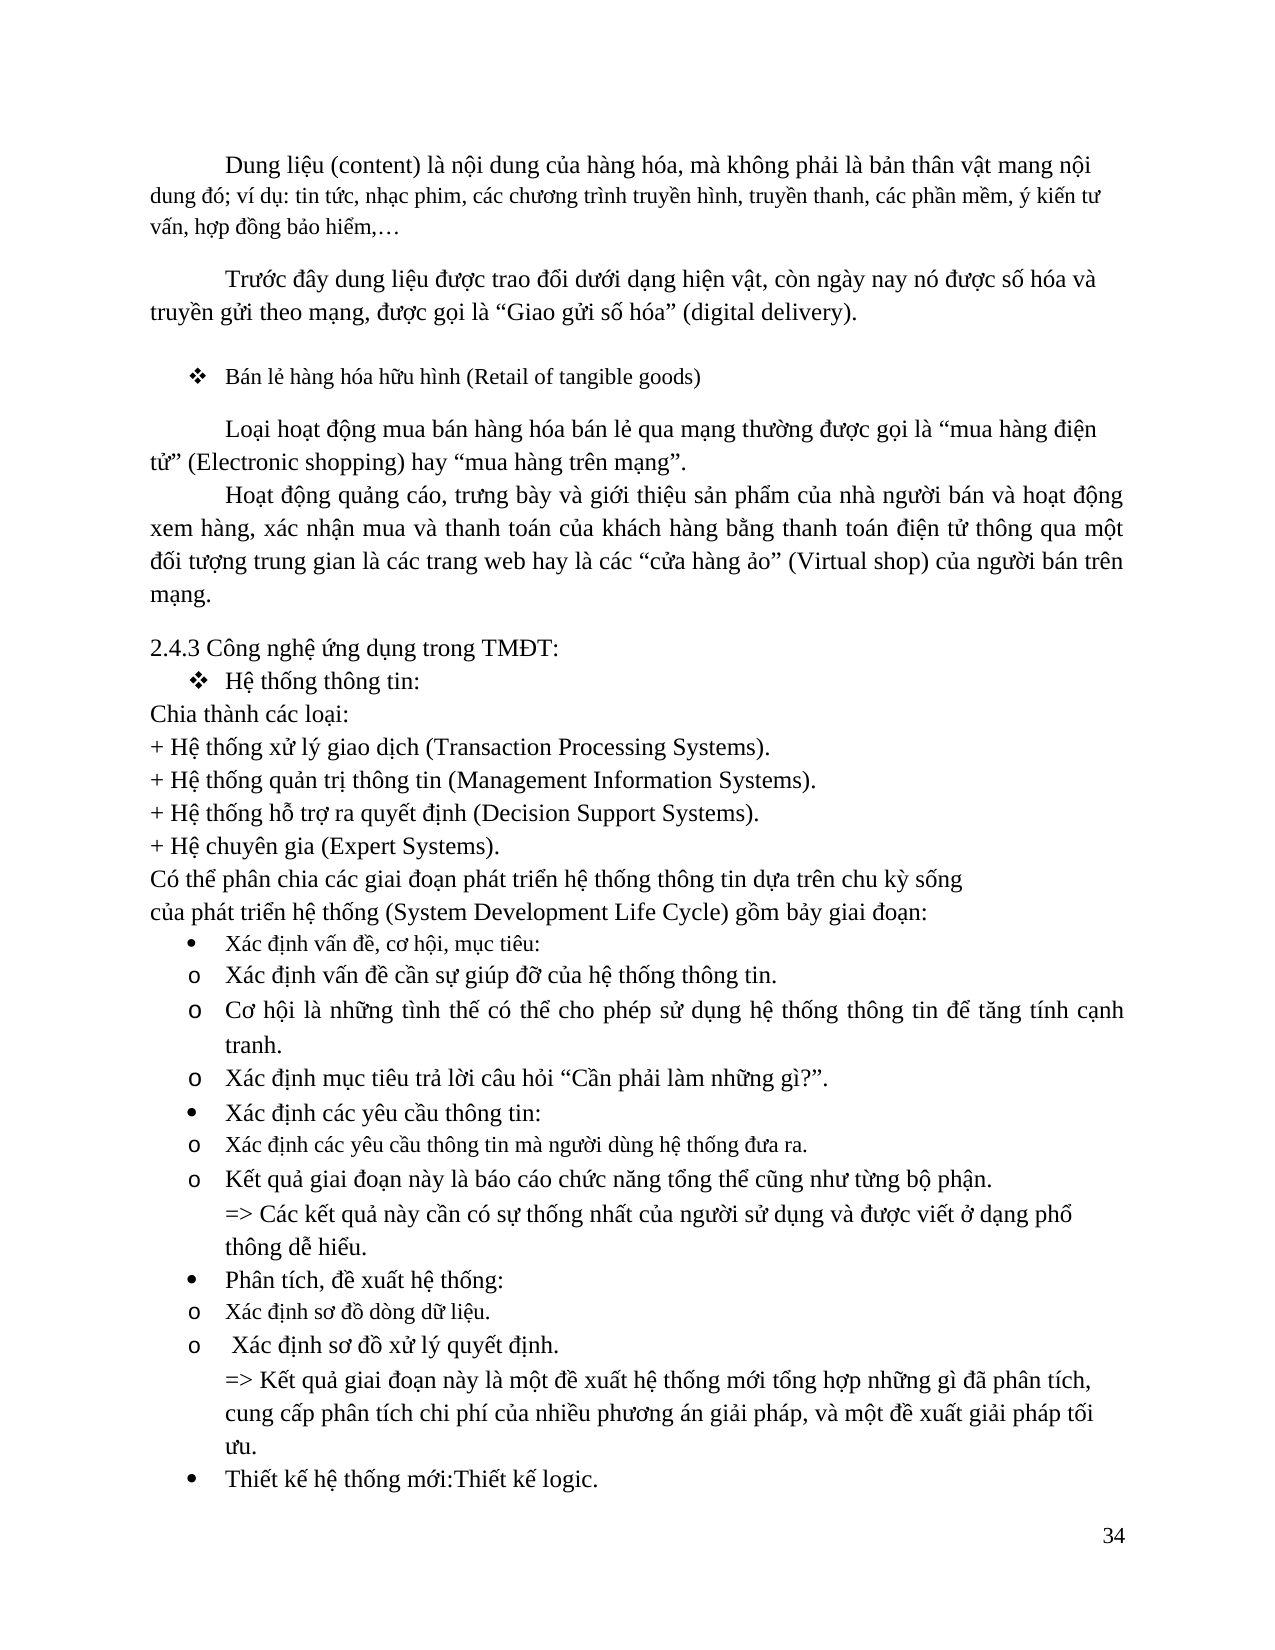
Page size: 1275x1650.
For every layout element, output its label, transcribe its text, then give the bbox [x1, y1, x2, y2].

list Thiết kế hệ thống mới:Thiết kế logic. [187, 1464, 1125, 1493]
list Xác định vấn đề, cơ hội, mục tiêu: [187, 930, 1125, 956]
list => Kết quả giai đoạn này là một đề xuất hệ thống mới tổng hợp những gì đã phân tích, cung cấp phân tích chi phí của nhiều phương án giải pháp, và một đề xuất giải pháp tối ưu. [225, 1365, 1125, 1459]
text + Hệ thống quản trị thông tin (Management Information Systems). [150, 765, 1125, 794]
list Cơ hội là những tình thế có thể cho phép sử dụng hệ thống thông tin để tăng tính cạnh tranh. [187, 995, 1125, 1059]
list Bán lẻ hàng hóa hữu hình (Retail of tangible goods) [187, 363, 1125, 389]
list Hệ thống thông tin: [187, 666, 1125, 695]
text Chia thành các loại: [150, 699, 1125, 728]
text + Hệ thống hỗ trợ ra quyết định (Decision Support Systems). [150, 798, 1125, 827]
text truyền gửi theo mạng, được gọi là “Giao gửi số hóa” (digital delivery). [150, 297, 1125, 326]
list Xác định vấn đề cần sự giúp đỡ của hệ thống thông tin. [187, 960, 1125, 991]
subtitle 2.4.3 Công nghệ ứng dụng trong TMĐT: [150, 633, 1125, 662]
text của phát triển hệ thống (System Development Life Cycle) gồm bảy giai đoạn: [150, 897, 1125, 926]
list Xác định các yêu cầu thông tin mà người dùng hệ thống đưa ra. [187, 1132, 1125, 1160]
list Xác định các yêu cầu thông tin: [187, 1098, 1125, 1127]
list => Các kết quả này cần có sự thống nhất của người sử dụng và được viết ở dạng phổ thông dễ hiểu. [225, 1199, 1125, 1260]
text + Hệ chuyên gia (Expert Systems). [150, 831, 1125, 860]
text Loại hoạt động mua bán hàng hóa bán lẻ qua mạng thường được gọi là “mua hàng điện [150, 414, 1125, 443]
text Hoạt động quảng cáo, trưng bày và giới thiệu sản phẩm của nhà người bán và hoạt động xem hàng, xác nhận mua và thanh toán của khách hàng bằng thanh toán điện tử thông qua một đối tượng trung gian là các trang web hay là các “cửa hàng ảo” (Virtual shop) của người bán trên mạng. [150, 480, 1125, 608]
list Kết quả giai đoạn này là báo cáo chức năng tổng thể cũng như từng bộ phận. [187, 1164, 1125, 1194]
text Trước đây dung liệu được trao đổi dưới dạng hiện vật, còn ngày nay nó được số hóa và [150, 264, 1125, 293]
list Xác định sơ đồ xử lý quyết định. [187, 1330, 1125, 1360]
list Phân tích, đề xuất hệ thống: [187, 1265, 1125, 1293]
text Có thể phân chia các giai đoạn phát triển hệ thống thông tin dựa trên chu kỳ sống [150, 864, 1125, 893]
text + Hệ thống xử lý giao dịch (Transaction Processing Systems). [150, 732, 1125, 761]
list Xác định mục tiêu trả lời câu hỏi “Cần phải làm những gì?”. [187, 1063, 1125, 1094]
text Dung liệu (content) là nội dung của hàng hóa, mà không phải là bản thân vật mang nội dung đó; ví dụ: tin tức, nhạc phim, các chương trình truyền hình, truyền thanh, các phần mềm, ý kiến tư vấn, hợp đồng bảo hiểm,… [150, 150, 1125, 239]
list Xác định sơ đồ dòng dữ liệu. [187, 1298, 1125, 1326]
text tử” (Electronic shopping) hay “mua hàng trên mạng”. [150, 447, 1125, 476]
